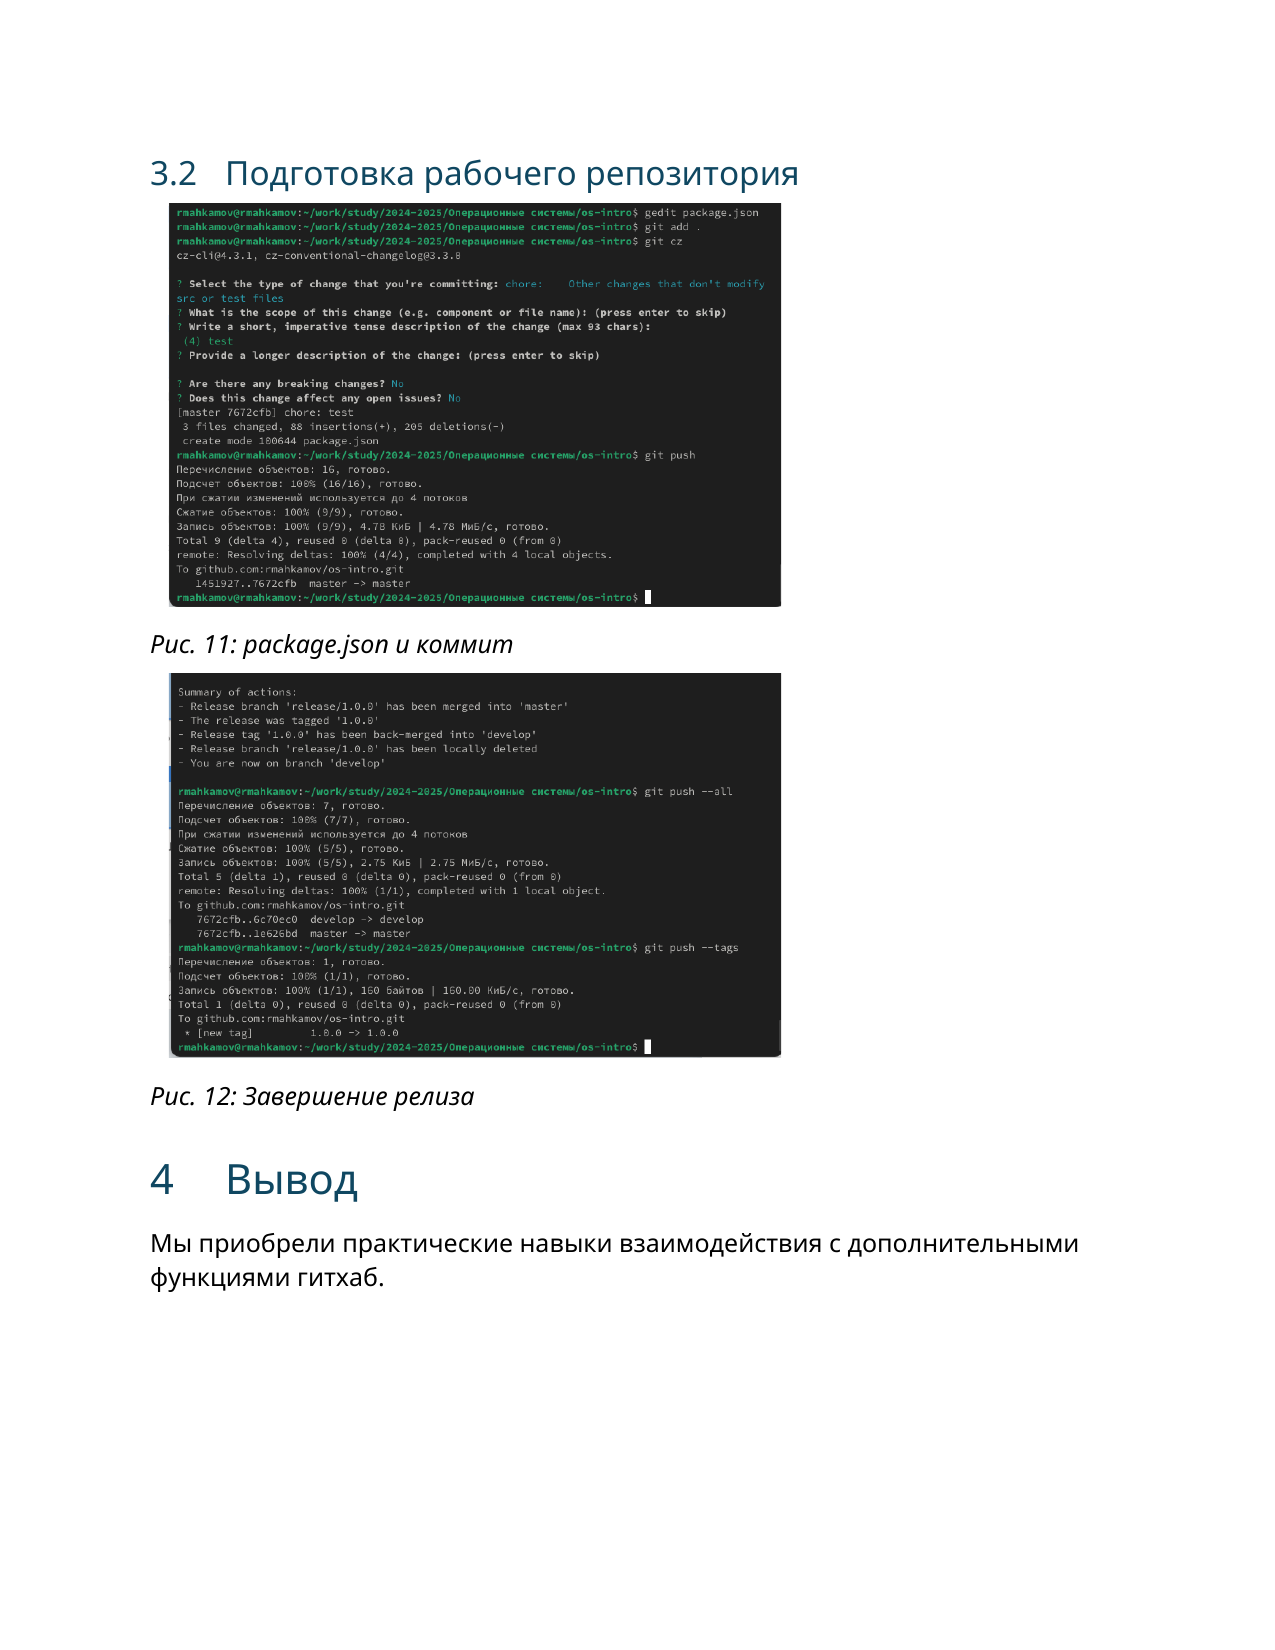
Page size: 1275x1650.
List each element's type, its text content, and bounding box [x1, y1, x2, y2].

picture [168, 203, 782, 607]
text Рис. 11: package.json и коммит [150, 627, 1125, 661]
subtitle 4 Вывод [150, 1150, 1125, 1206]
subtitle 3.2 Подготовка рабочего репозитория [150, 150, 1125, 195]
text Мы приобрели практические навыки взаимодействия с дополнительными функциями гитхаб. [150, 1225, 1125, 1293]
text Рис. 12: Завершение релиза [150, 1078, 1125, 1112]
picture [168, 673, 782, 1058]
